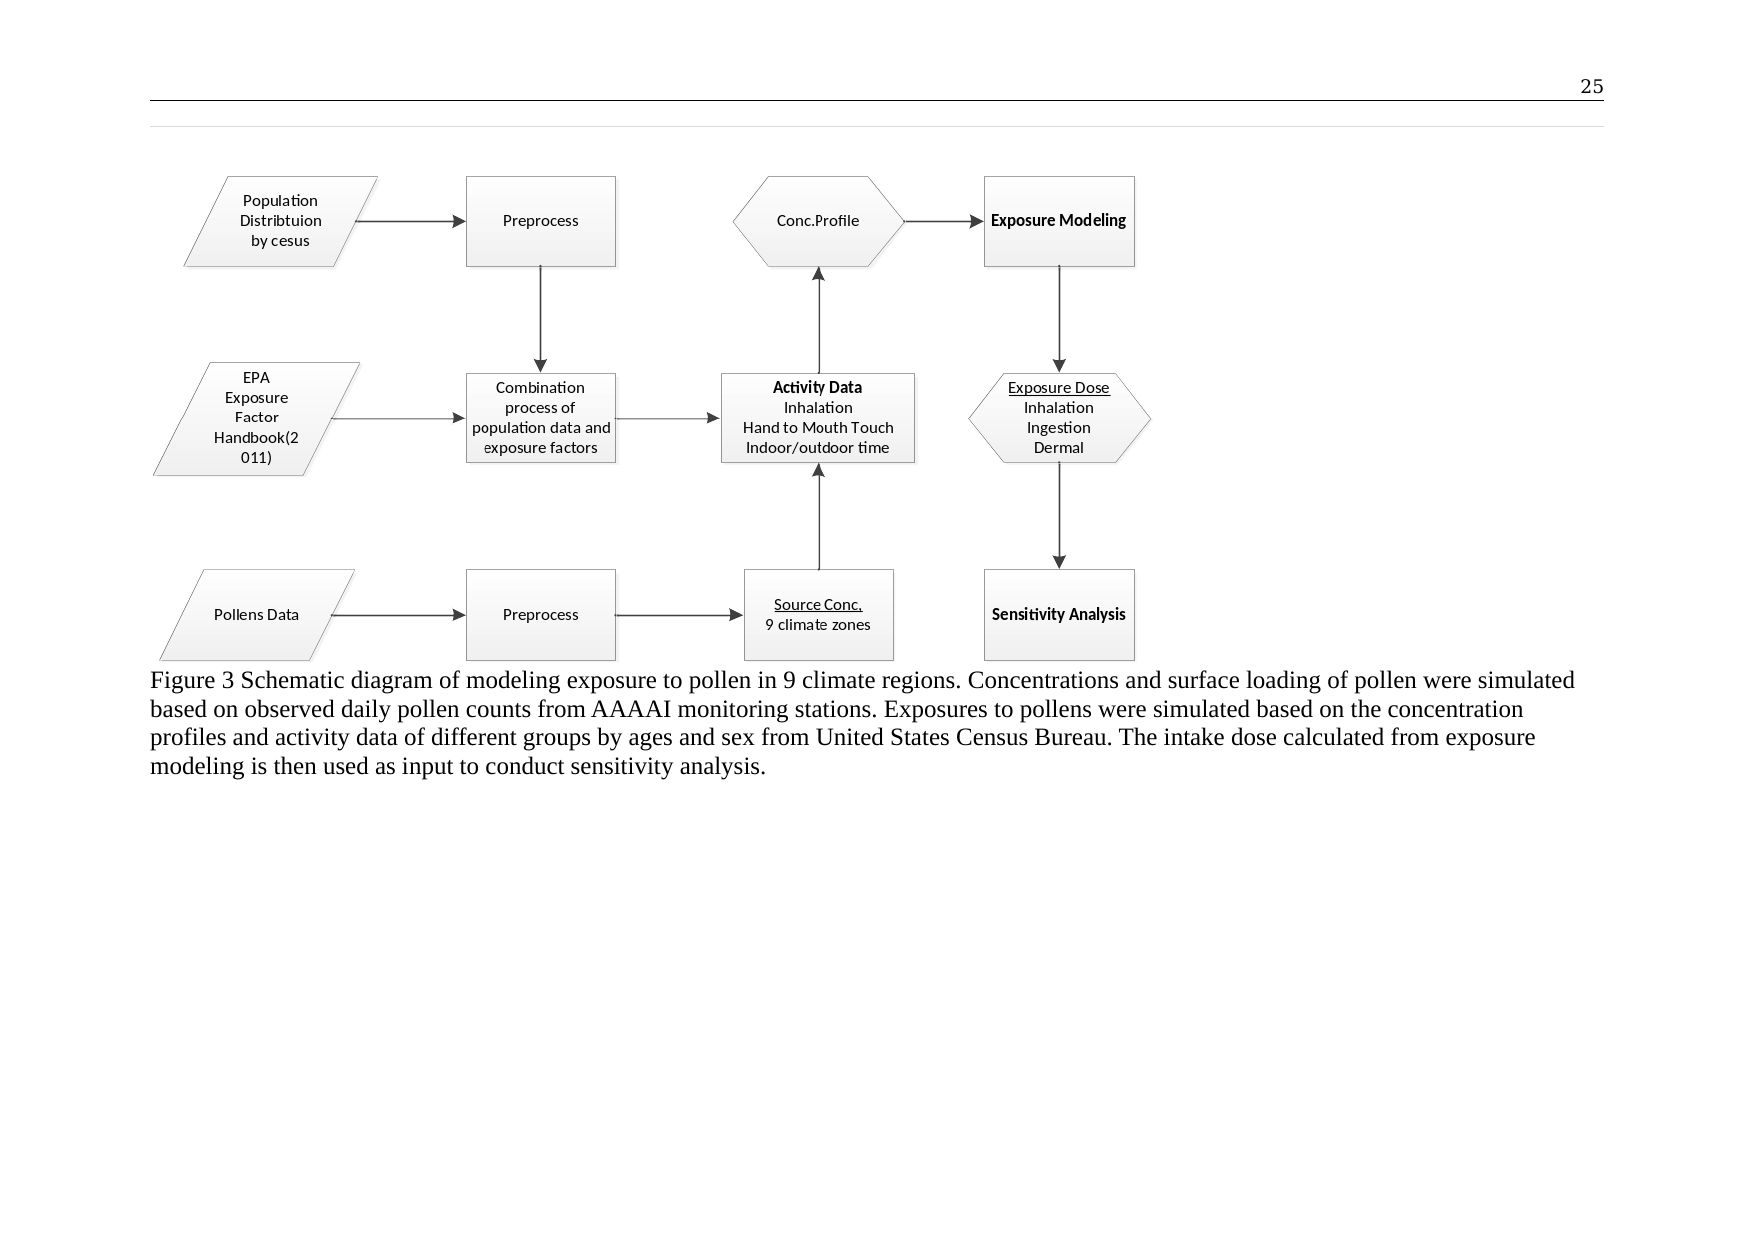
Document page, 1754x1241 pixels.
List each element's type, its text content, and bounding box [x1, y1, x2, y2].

text Figure 3 Schematic diagram of modeling exposure to pollen in 9 climate regions. Concentrations and surface loading of pollen were simulated based on observed daily pollen counts from AAAAI monitoring stations. Exposures to pollens were simulated based on the concentration profiles and activity data of different groups by ages and sex from United States Census Bureau. The intake dose calculated from exposure modeling is then used as input to conduct sensitivity analysis. [150, 665, 1604, 780]
